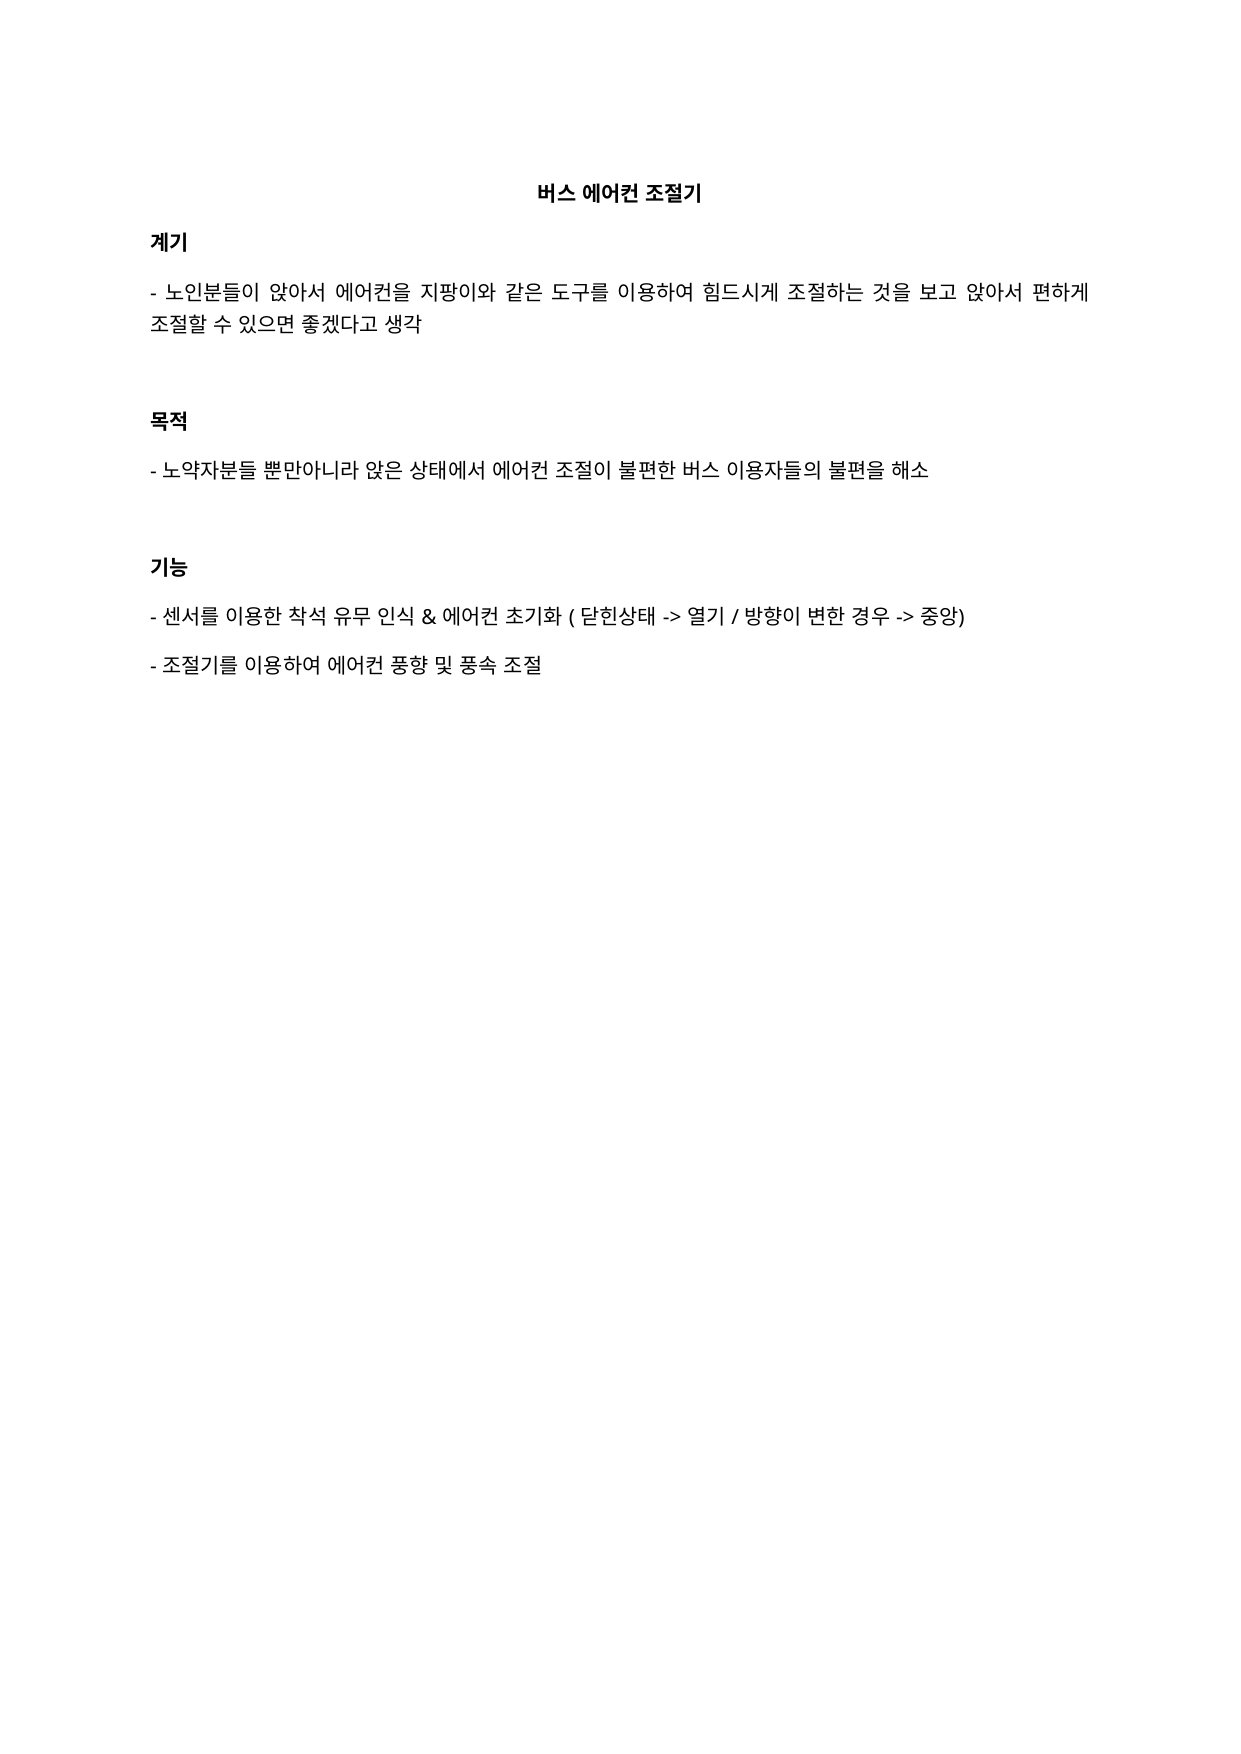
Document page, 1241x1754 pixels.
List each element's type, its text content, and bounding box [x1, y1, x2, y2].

text - 센서를 이용한 착석 유무 인식 & 에어컨 초기화 ( 닫힌상태 -> 열기 / 방향이 변한 경우 -> 중앙) [150, 600, 1090, 631]
text 목적 [150, 405, 1090, 435]
text 계기 [150, 226, 1090, 257]
text 기능 [150, 551, 1090, 581]
text - 조절기를 이용하여 에어컨 풍향 및 풍속 조절 [150, 649, 1090, 680]
text - 노인분들이 앉아서 에어컨을 지팡이와 같은 도구를 이용하여 힘드시게 조절하는 것을 보고 앉아서 편하게 조절할 수 있으면 좋겠다고 생각 [150, 276, 1090, 339]
text - 노약자분들 뿐만아니라 앉은 상태에서 에어컨 조절이 불편한 버스 이용자들의 불편을 해소 [150, 454, 1090, 484]
text 버스 에어컨 조절기 [150, 177, 1090, 207]
